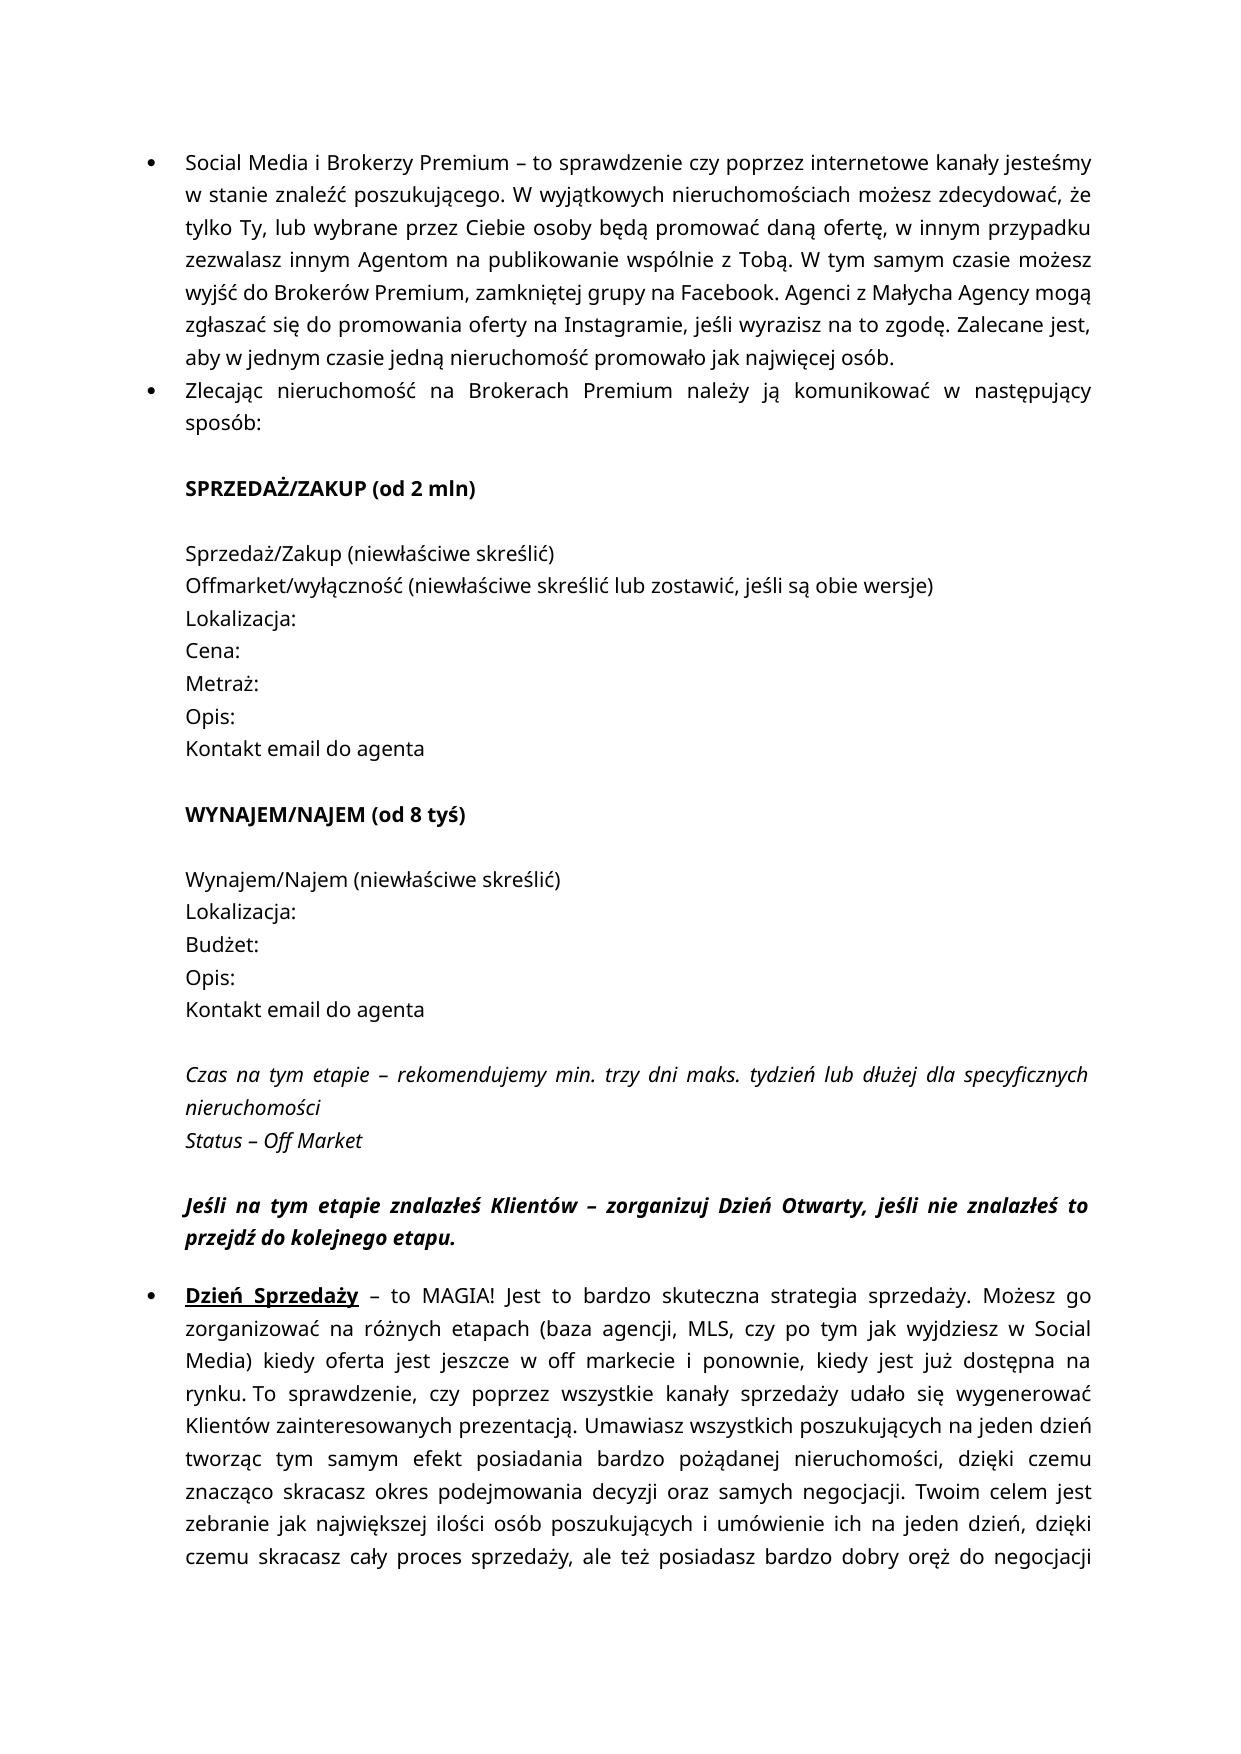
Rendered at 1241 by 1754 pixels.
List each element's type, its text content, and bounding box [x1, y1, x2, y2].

text Lokalizacja: [185, 897, 1093, 926]
list Social Media i Brokerzy Premium – to sprawdzenie czy poprzez internetowe kanały jesteśmy w stanie znaleźć poszukującego. W wyjątkowych nieruchomościach możesz zdecydować, że tylko Ty, lub wybrane przez Ciebie osoby będą promować daną ofertę, w innym przypadku zezwalasz innym Agentom na publikowanie wspólnie z Tobą. W tym samym czasie możesz wyjść do Brokerów Premium, zamkniętej grupy na Facebook. Agenci z Małycha Agency mogą zgłaszać się do promowania oferty na Instagramie, jeśli wyrazisz na to zgodę. Zalecane jest, aby w jednym czasie jedną nieruchomość promowało jak najwięcej osób. [148, 148, 1093, 372]
text Status – Off Market [185, 1126, 1093, 1154]
text Lokalizacja: [185, 604, 1093, 632]
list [148, 1281, 1093, 1570]
text WYNAJEM/NAJEM (od 8 tyś) [185, 800, 1093, 828]
text Cena: [185, 637, 1093, 665]
text Metraż: [185, 669, 1093, 698]
text Kontakt email do agenta [185, 734, 1093, 763]
text Opis: [185, 702, 1093, 730]
text SPRZEDAŻ/ZAKUP (od 2 mln) [185, 474, 1093, 502]
text Wynajem/Najem (niewłaściwe skreślić) [185, 865, 1093, 893]
text Kontakt email do agenta [185, 995, 1093, 1024]
text Offmarket/wyłączność (niewłaściwe skreślić lub zostawić, jeśli są obie wersje) [185, 571, 1093, 600]
text Opis: [185, 963, 1093, 991]
text Budżet: [185, 930, 1093, 958]
text Sprzedaż/Zakup (niewłaściwe skreślić) [185, 539, 1093, 567]
text Czas na tym etapie – rekomendujemy min. trzy dni maks. tydzień lub dłużej dla specyficznych nieruchomości [185, 1061, 1093, 1122]
list Zlecając nieruchomość na Brokerach Premium należy ją komunikować w następujący sposób: [148, 376, 1093, 437]
text Jeśli na tym etapie znalazłeś Klientów – zorganizuj Dzień Otwarty, jeśli nie znalazłeś to przejdź do kolejnego etapu. [185, 1191, 1093, 1252]
